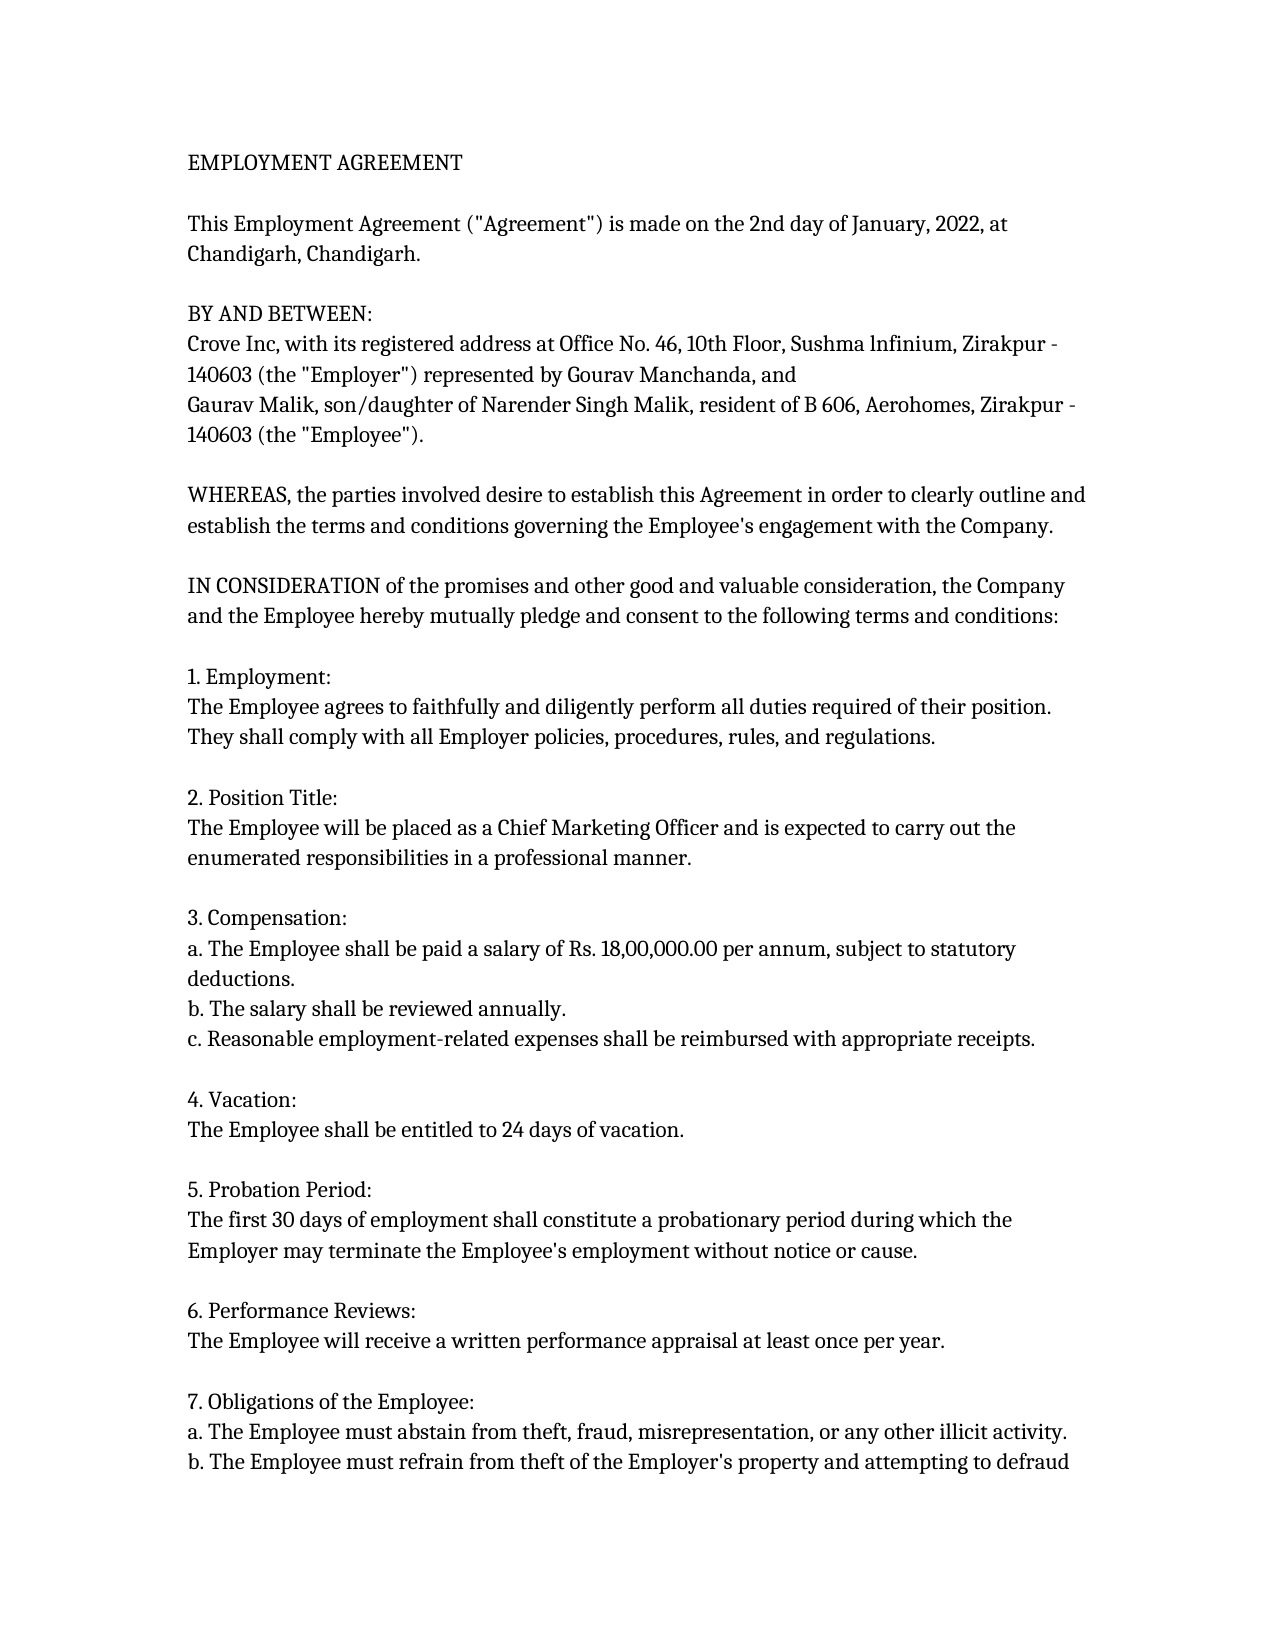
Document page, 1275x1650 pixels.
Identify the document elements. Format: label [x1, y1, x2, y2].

text [187, 150, 1087, 1475]
